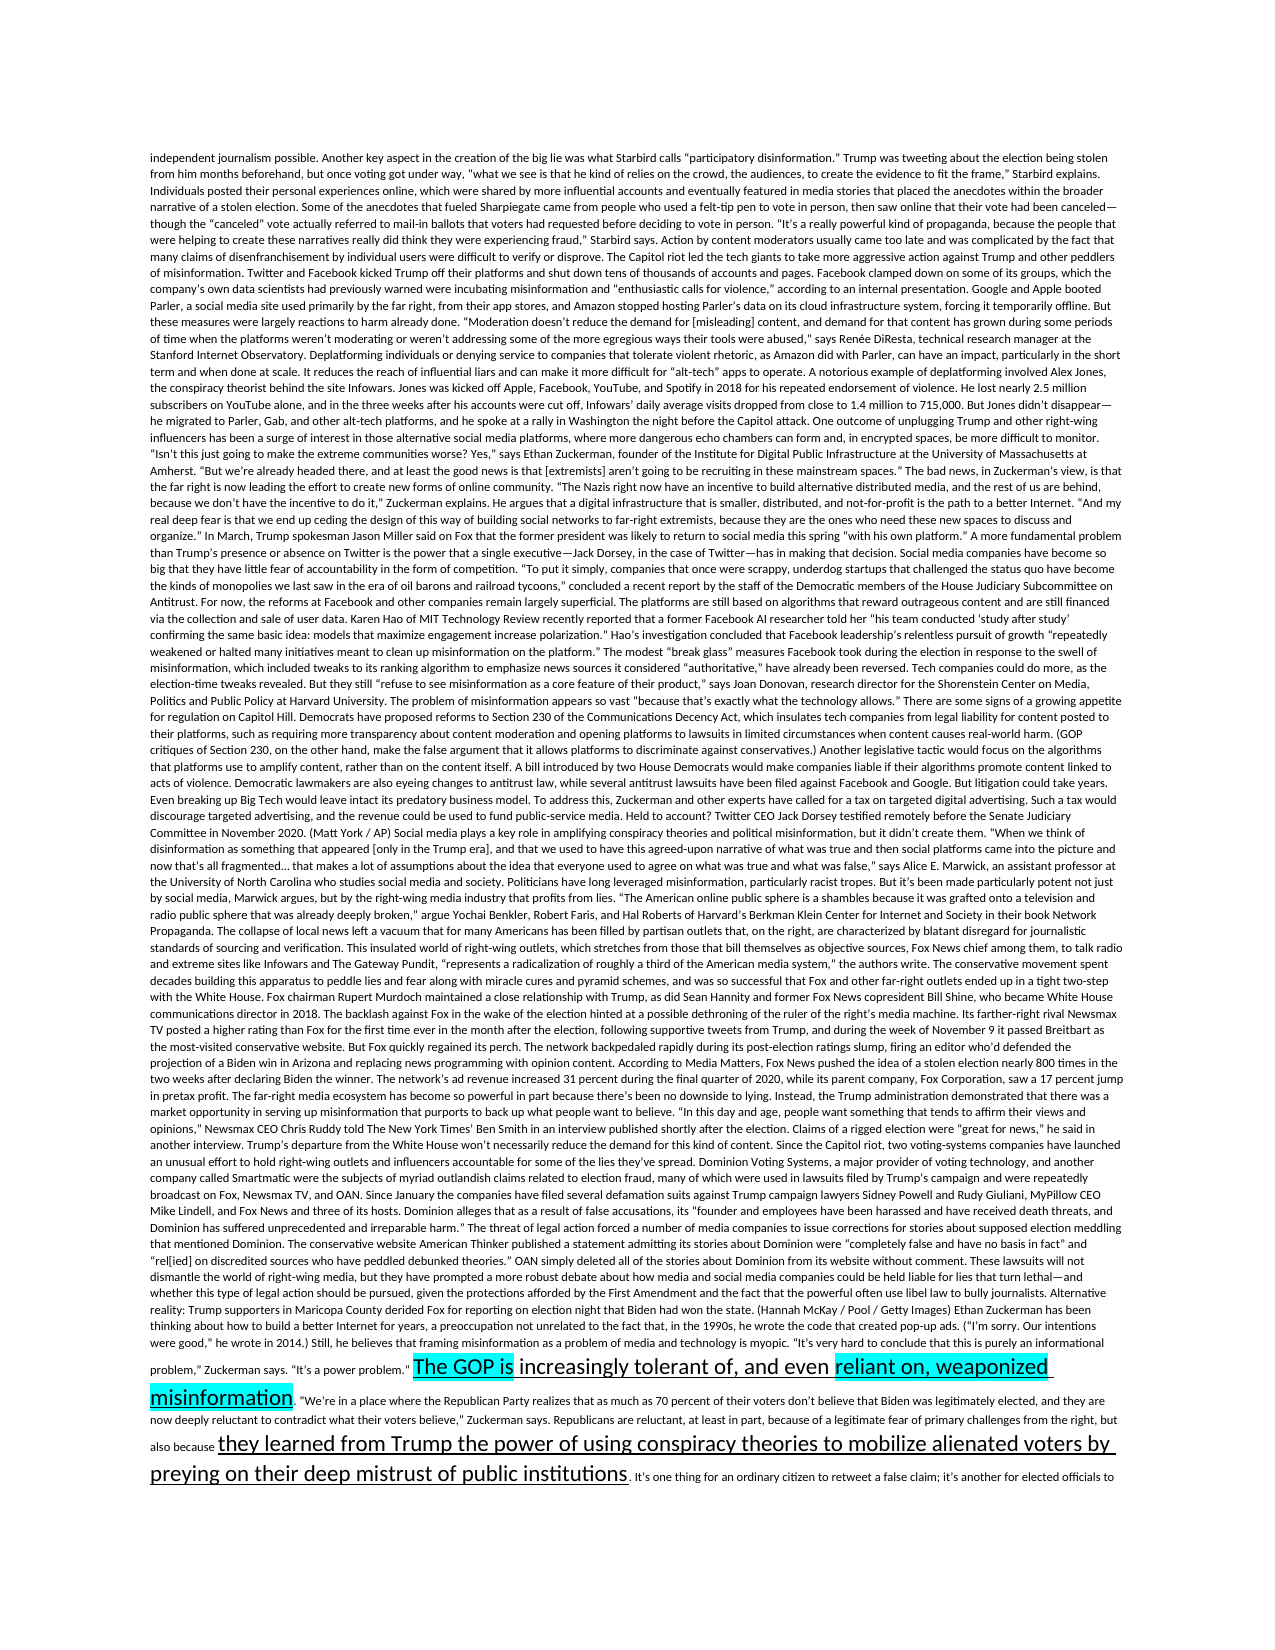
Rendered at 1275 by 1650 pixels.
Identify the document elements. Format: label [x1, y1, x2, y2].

text [150, 150, 1125, 1488]
